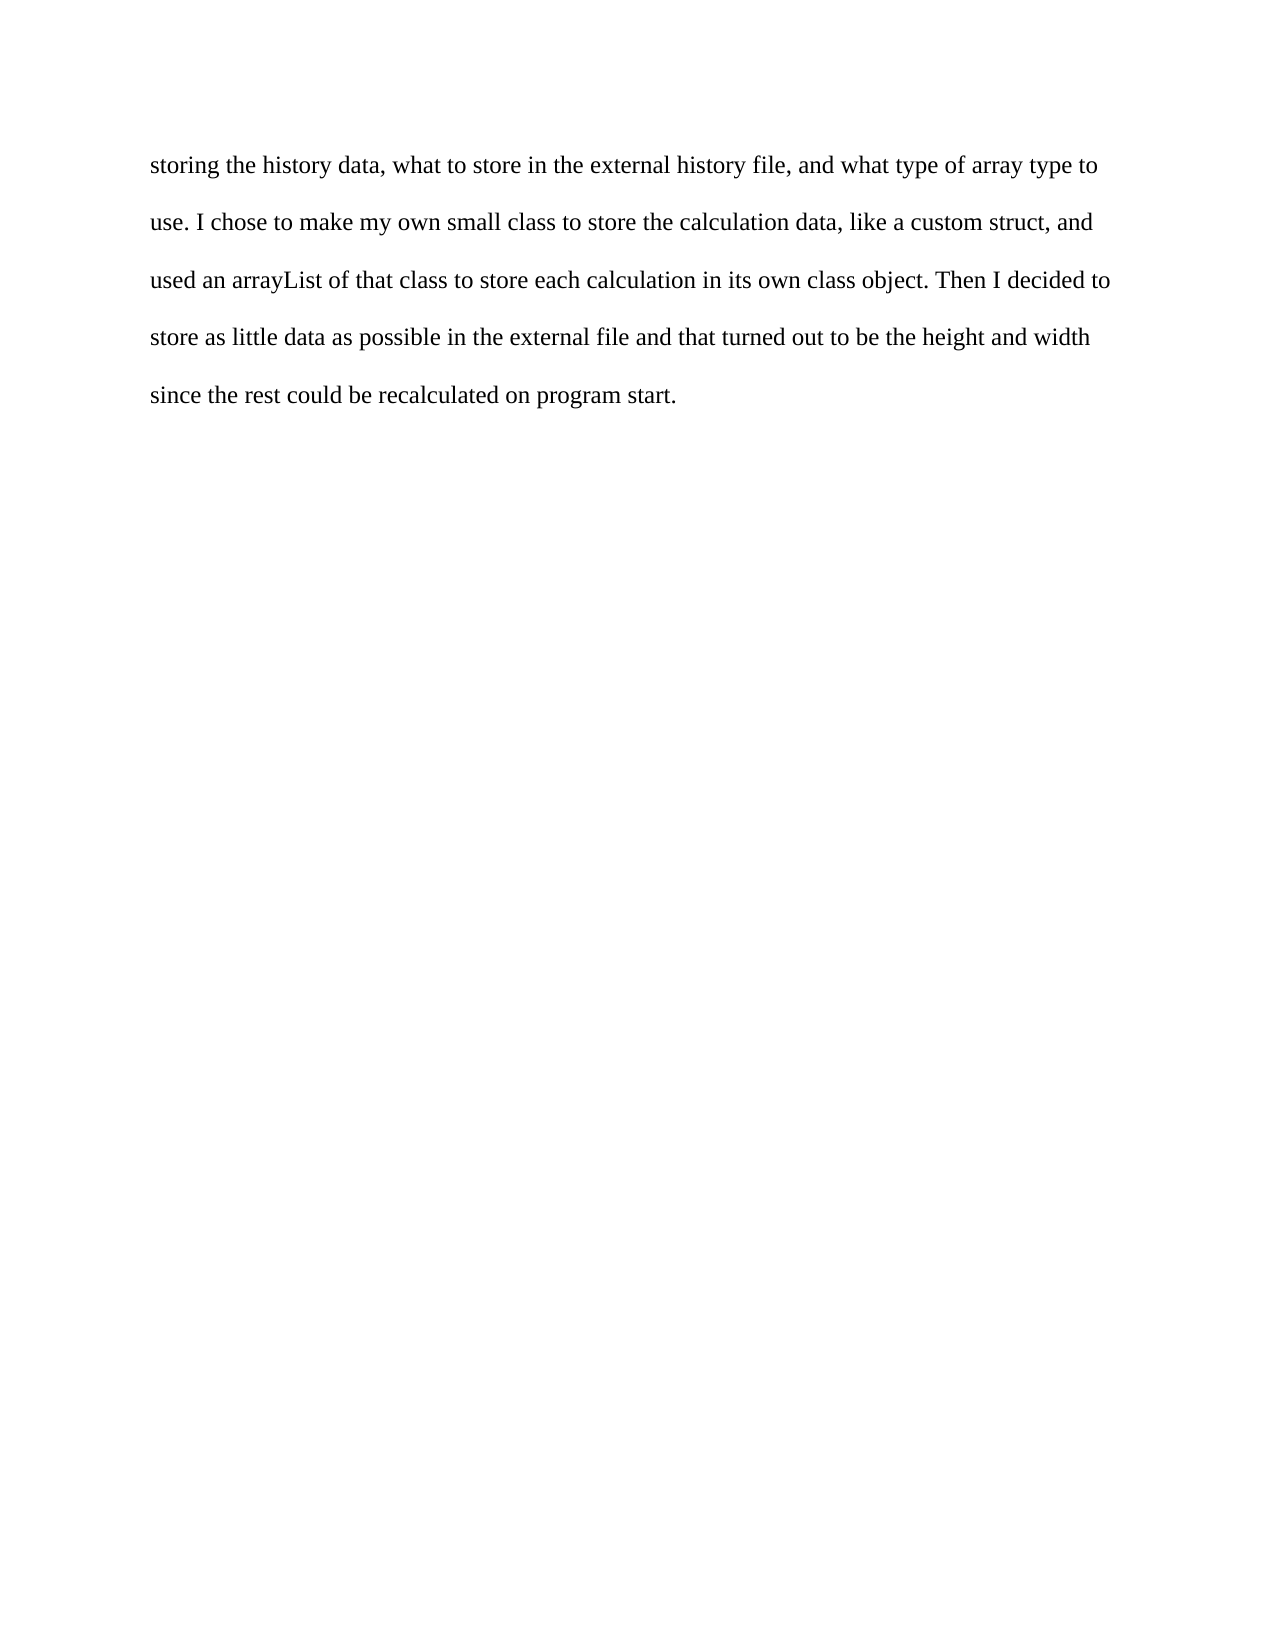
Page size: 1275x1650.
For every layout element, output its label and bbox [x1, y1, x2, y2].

text [150, 150, 1125, 409]
